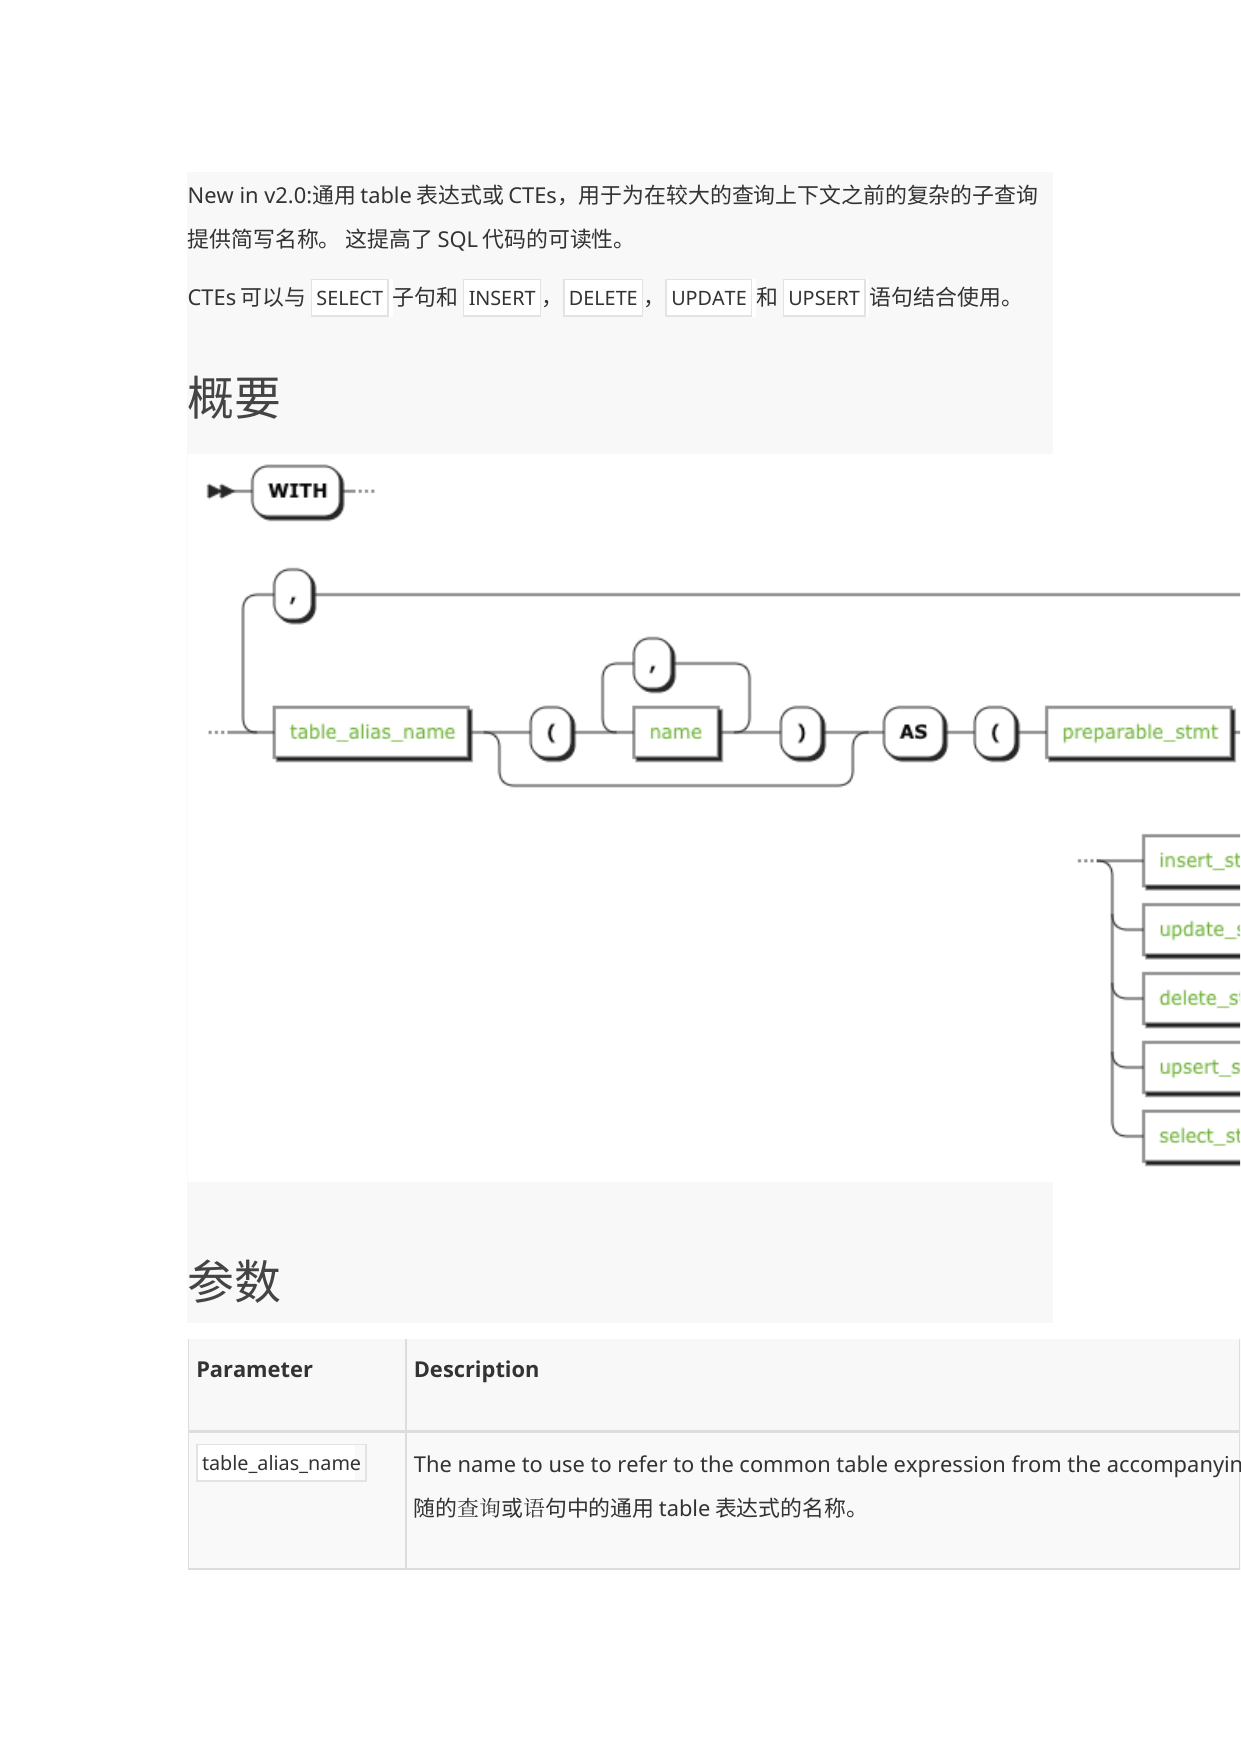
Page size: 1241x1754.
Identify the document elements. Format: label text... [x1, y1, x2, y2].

text 概要 [187, 351, 1053, 439]
table_header Description [407, 1339, 1239, 1430]
table_cell table_alias_name [189, 1433, 405, 1568]
table_cell The name to use to refer to the common table expression from the accompanying query or statement.用于引用附随的查询或语句中的通用table表达式的名称。 [407, 1433, 1239, 1568]
picture [187, 454, 1241, 1182]
text New in v2.0:通用table表达式或CTEs，用于为在较大的查询上下文之前的复杂的子查询提供简写名称。 这提高了SQL代码的可读性。 [187, 172, 1053, 260]
table_header Parameter [189, 1339, 405, 1430]
text CTEs可以与SELECT子句和INSERT，DELETE，UPDATE和UPSERT语句结合使用。 [187, 276, 1053, 320]
text 参数 [187, 1235, 1053, 1323]
